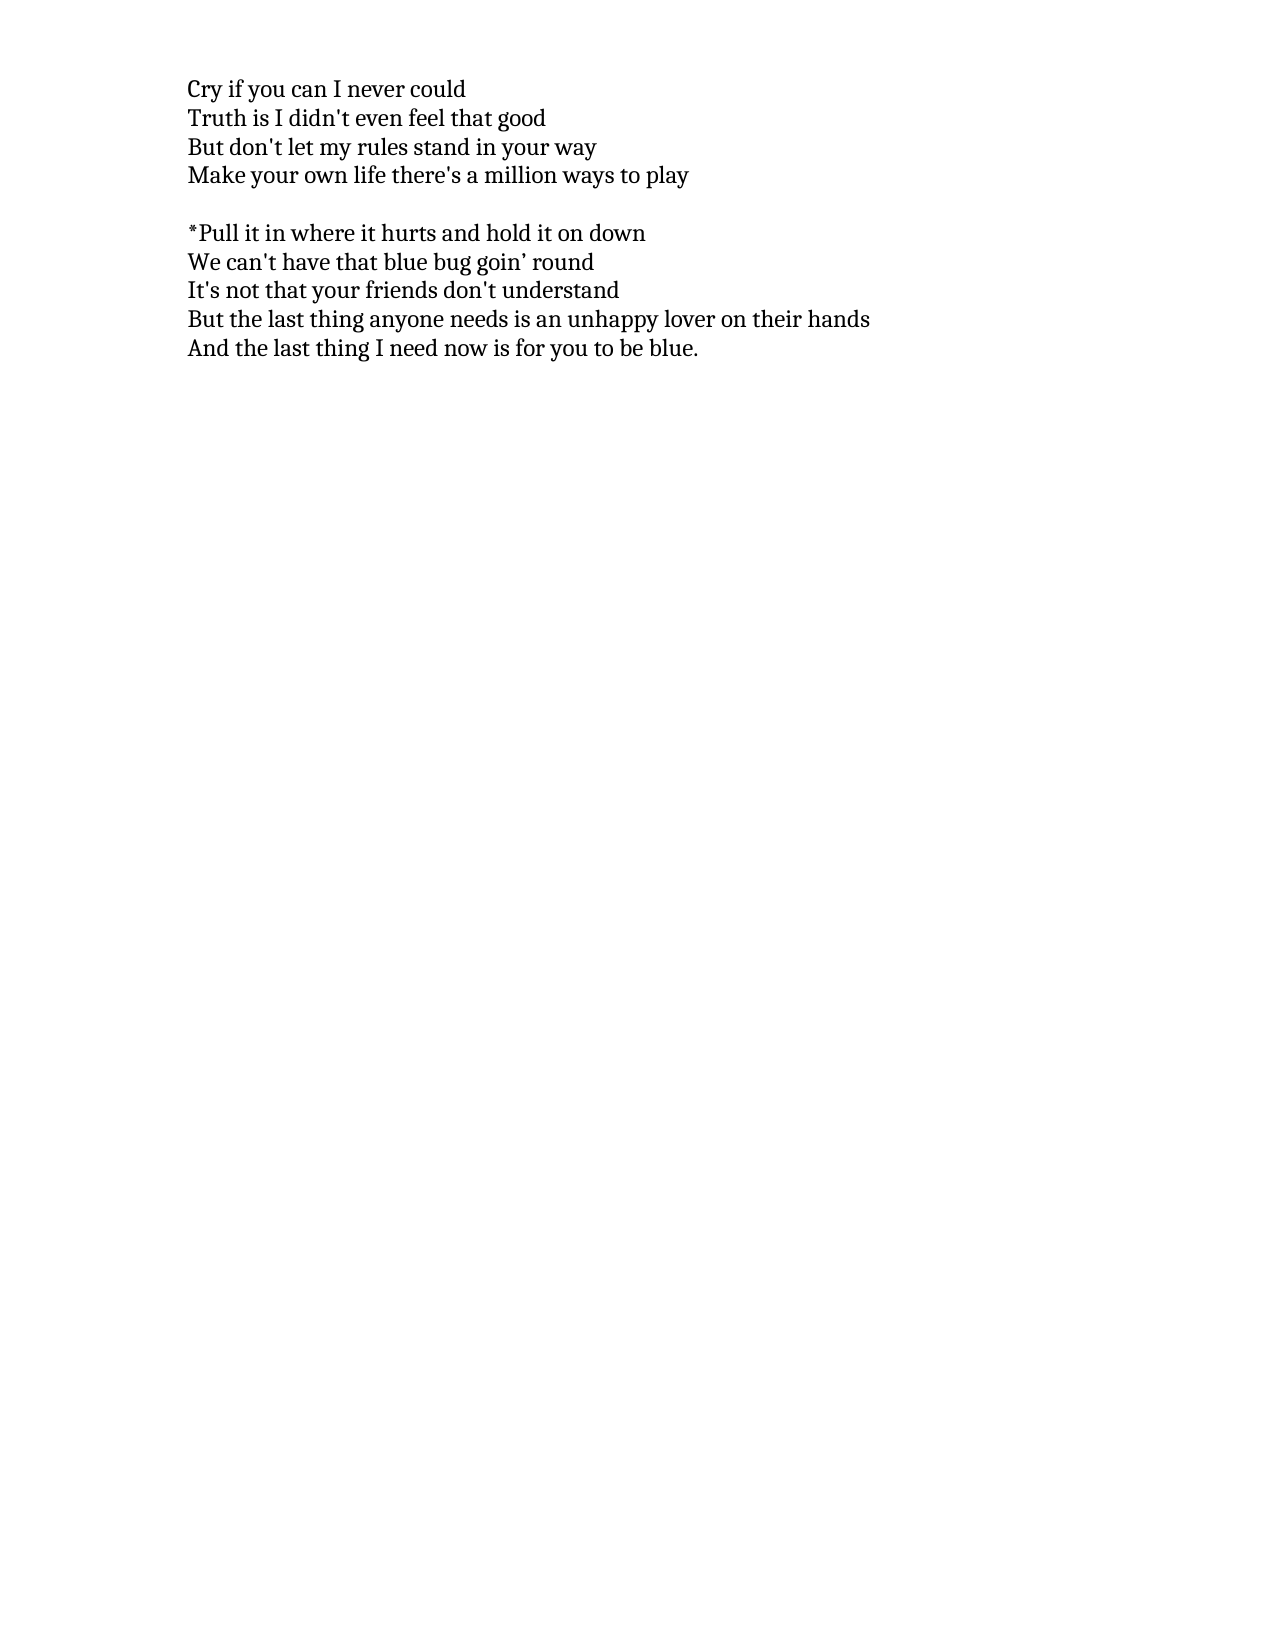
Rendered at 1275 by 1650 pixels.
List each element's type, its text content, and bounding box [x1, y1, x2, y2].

text But don't let my rules stand in your way [187, 132, 1087, 161]
text And the last thing I need now is for you to be blue. [187, 334, 1087, 362]
text Truth is I didn't even feel that good [187, 104, 1087, 132]
text Cry if you can I never could [187, 75, 1087, 104]
text *Pull it in where it hurts and hold it on down [187, 219, 1087, 247]
text It's not that your friends don't understand [187, 276, 1087, 305]
text Make your own life there's a million ways to play [187, 161, 1087, 190]
text We can't have that blue bug goin’ round [187, 247, 1087, 276]
text But the last thing anyone needs is an unhappy lover on their hands [187, 305, 1087, 334]
